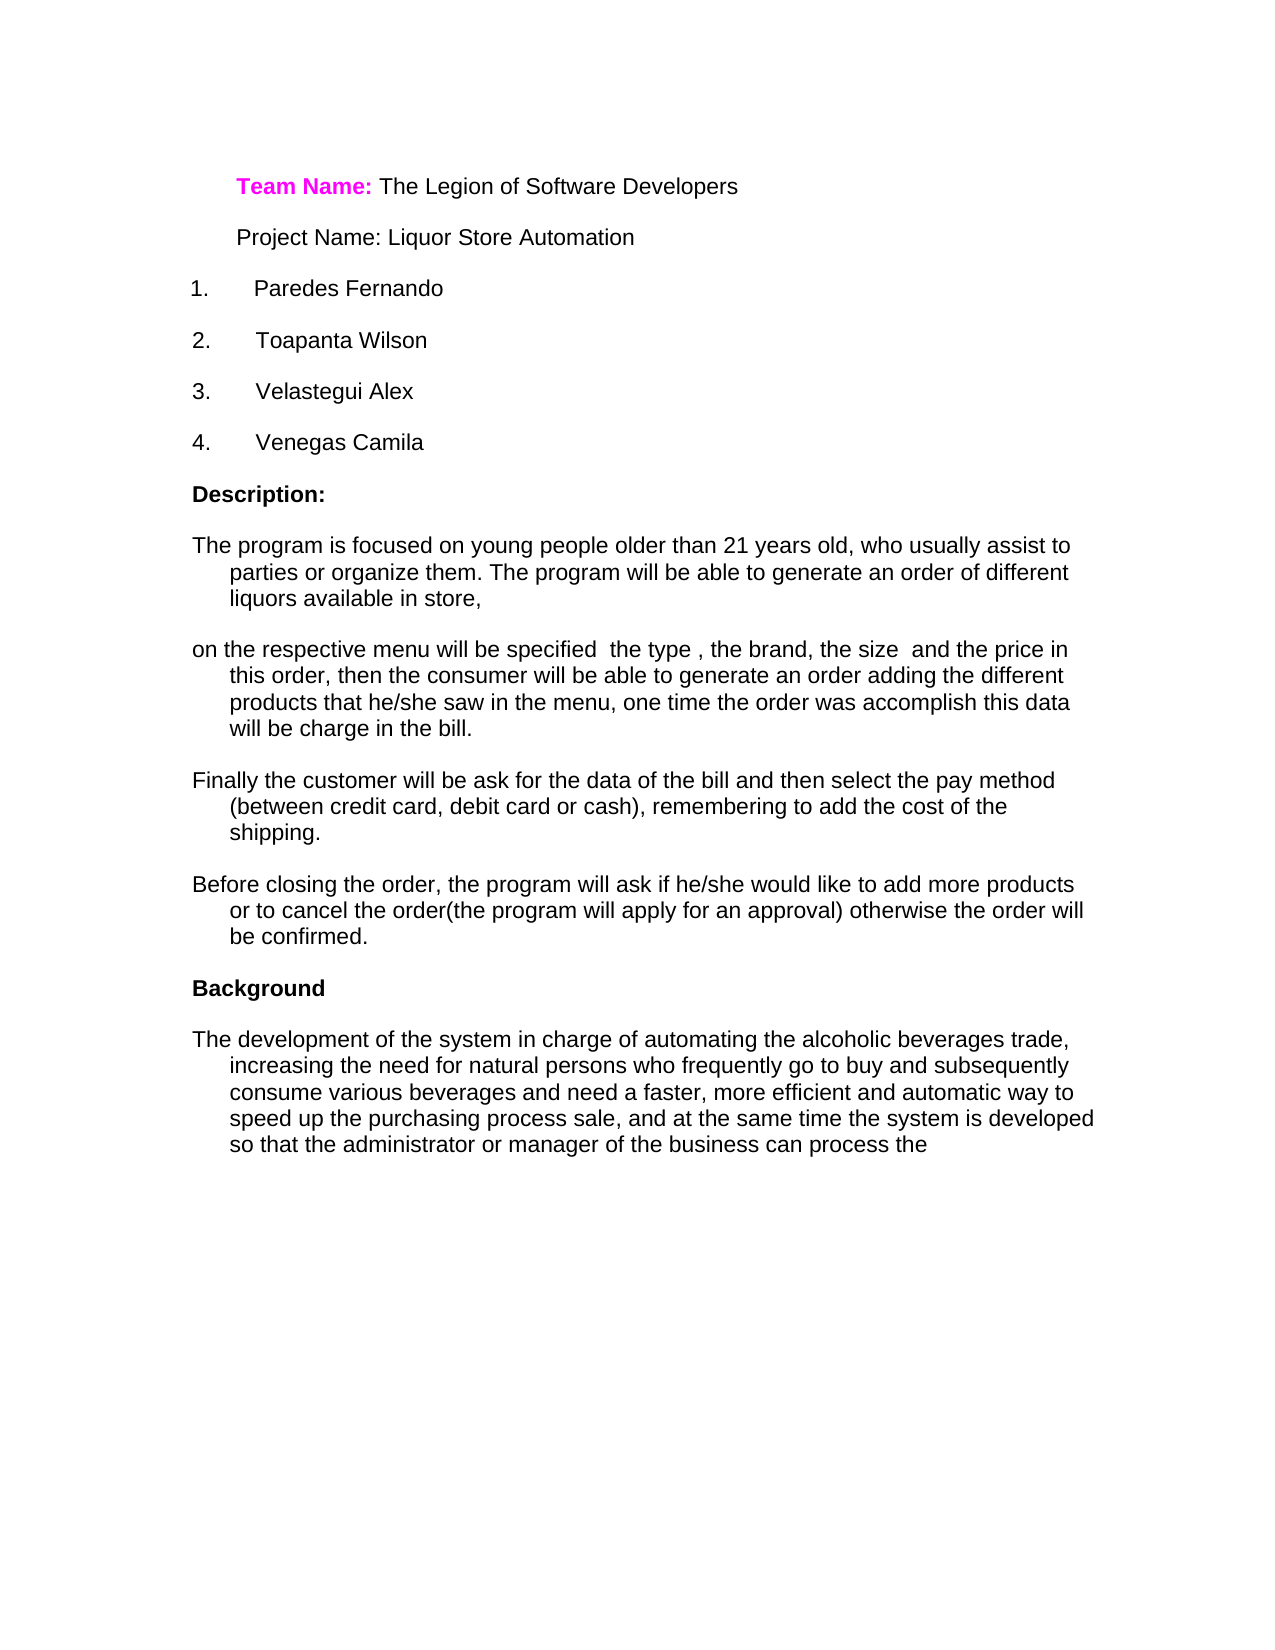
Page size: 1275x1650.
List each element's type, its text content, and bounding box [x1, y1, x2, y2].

text Project Name: Liquor Store Automation [236, 224, 1098, 250]
text Description: [192, 481, 1098, 507]
text on the respective menu will be specified the type , the brand, the size and the price in this order, then the consumer will be able to generate an order adding the different products that he/she saw in the menu, one time the order was accomplish this data will be charge in the bill. [192, 636, 1098, 742]
text 1. Paredes Fernando [177, 275, 1098, 302]
text 2. Toapanta Wilson [192, 327, 1098, 353]
text The program is focused on young people older than 21 years old, who usually assist to parties or organize them. The program will be able to generate an order of different liquors available in store, [192, 532, 1098, 611]
text The development of the system in charge of automating the alcoholic beverages trade, increasing the need for natural persons who frequently go to buy and subsequently consume various beverages and need a faster, more efficient and automatic way to speed up the purchasing process sale, and at the same time the system is developed so that the administrator or manager of the business can process the [192, 1026, 1098, 1158]
text Before closing the order, the program will ask if he/she would like to add more products or to cancel the order(the program will apply for an approval) otherwise the order will be confirmed. [192, 871, 1098, 950]
text Background [192, 975, 1098, 1001]
text Finally the customer will be ask for the data of the bill and then select the pay method (between credit card, debit card or cash), remembering to add the cost of the shipping. [192, 767, 1098, 846]
text Team Name: The Legion of Software Developers [236, 173, 1098, 199]
text 4. Venegas Camila [192, 429, 1098, 456]
text 3. Velastegui Alex [192, 378, 1098, 404]
